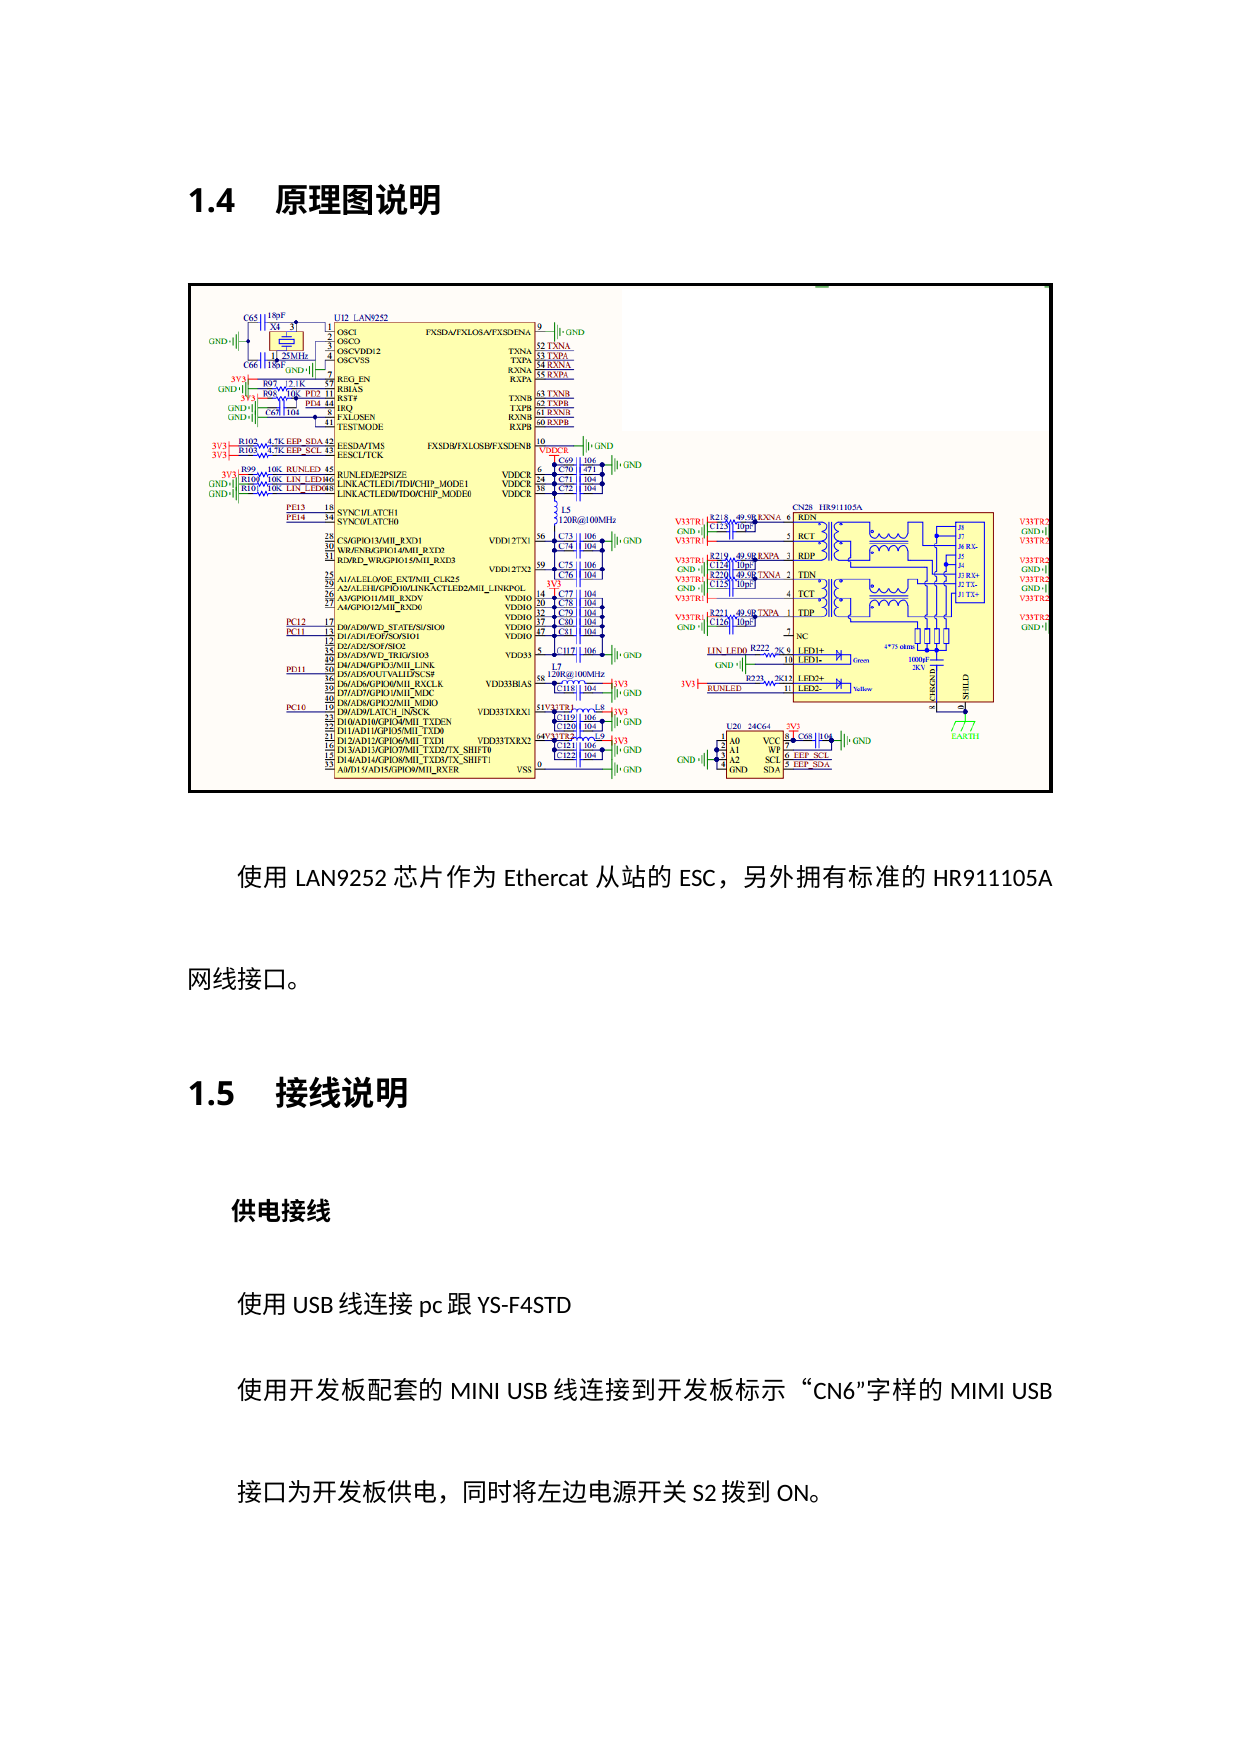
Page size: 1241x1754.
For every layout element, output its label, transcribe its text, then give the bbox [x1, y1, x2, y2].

subtitle 接线说明 [187, 1057, 1053, 1124]
picture [191, 286, 1049, 790]
text 使用LAN9252芯片作为Ethercat从站的ESC，另外拥有标准的HR911105A网线接口。 [187, 842, 1053, 1011]
text 使用USB线连接pc跟YS-F4STD [187, 1268, 1053, 1336]
subtitle 原理图说明 [187, 164, 1053, 232]
text 使用开发板配套的MINI USB线连接到开发板标示“CN6”字样的MIMI USB接口为开发板供电，同时将左边电源开关S2拨到ON。 [237, 1354, 1053, 1524]
subtitle 供电接线 [187, 1176, 1053, 1244]
